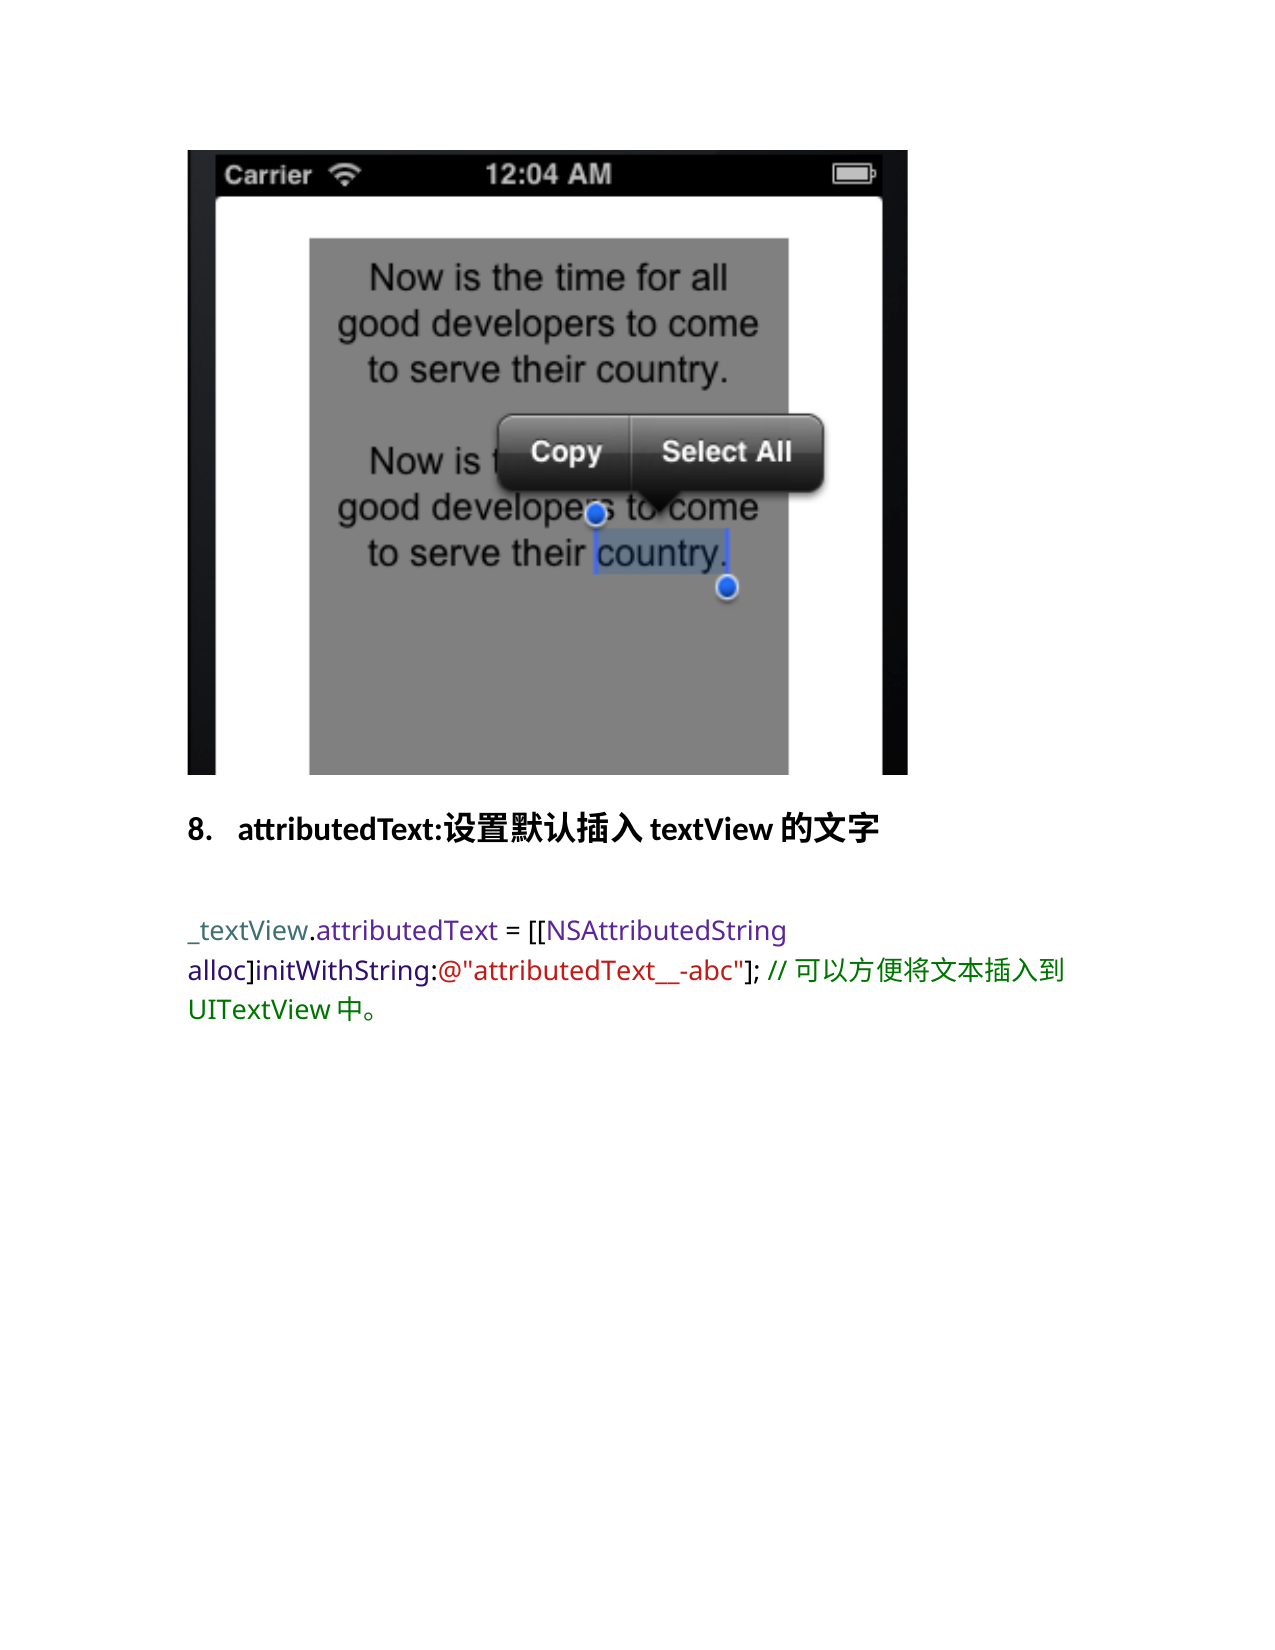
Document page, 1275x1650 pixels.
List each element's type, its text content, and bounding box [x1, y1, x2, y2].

text _textView.attributedText = [[NSAttributedString alloc]initWithString:@"attributedText__-abc"]; // 可以方便将文本插入到UITextView中。 [187, 912, 1087, 1027]
picture [187, 150, 908, 775]
subtitle attributedText:设置默认插入textView的文字 [187, 801, 1087, 850]
